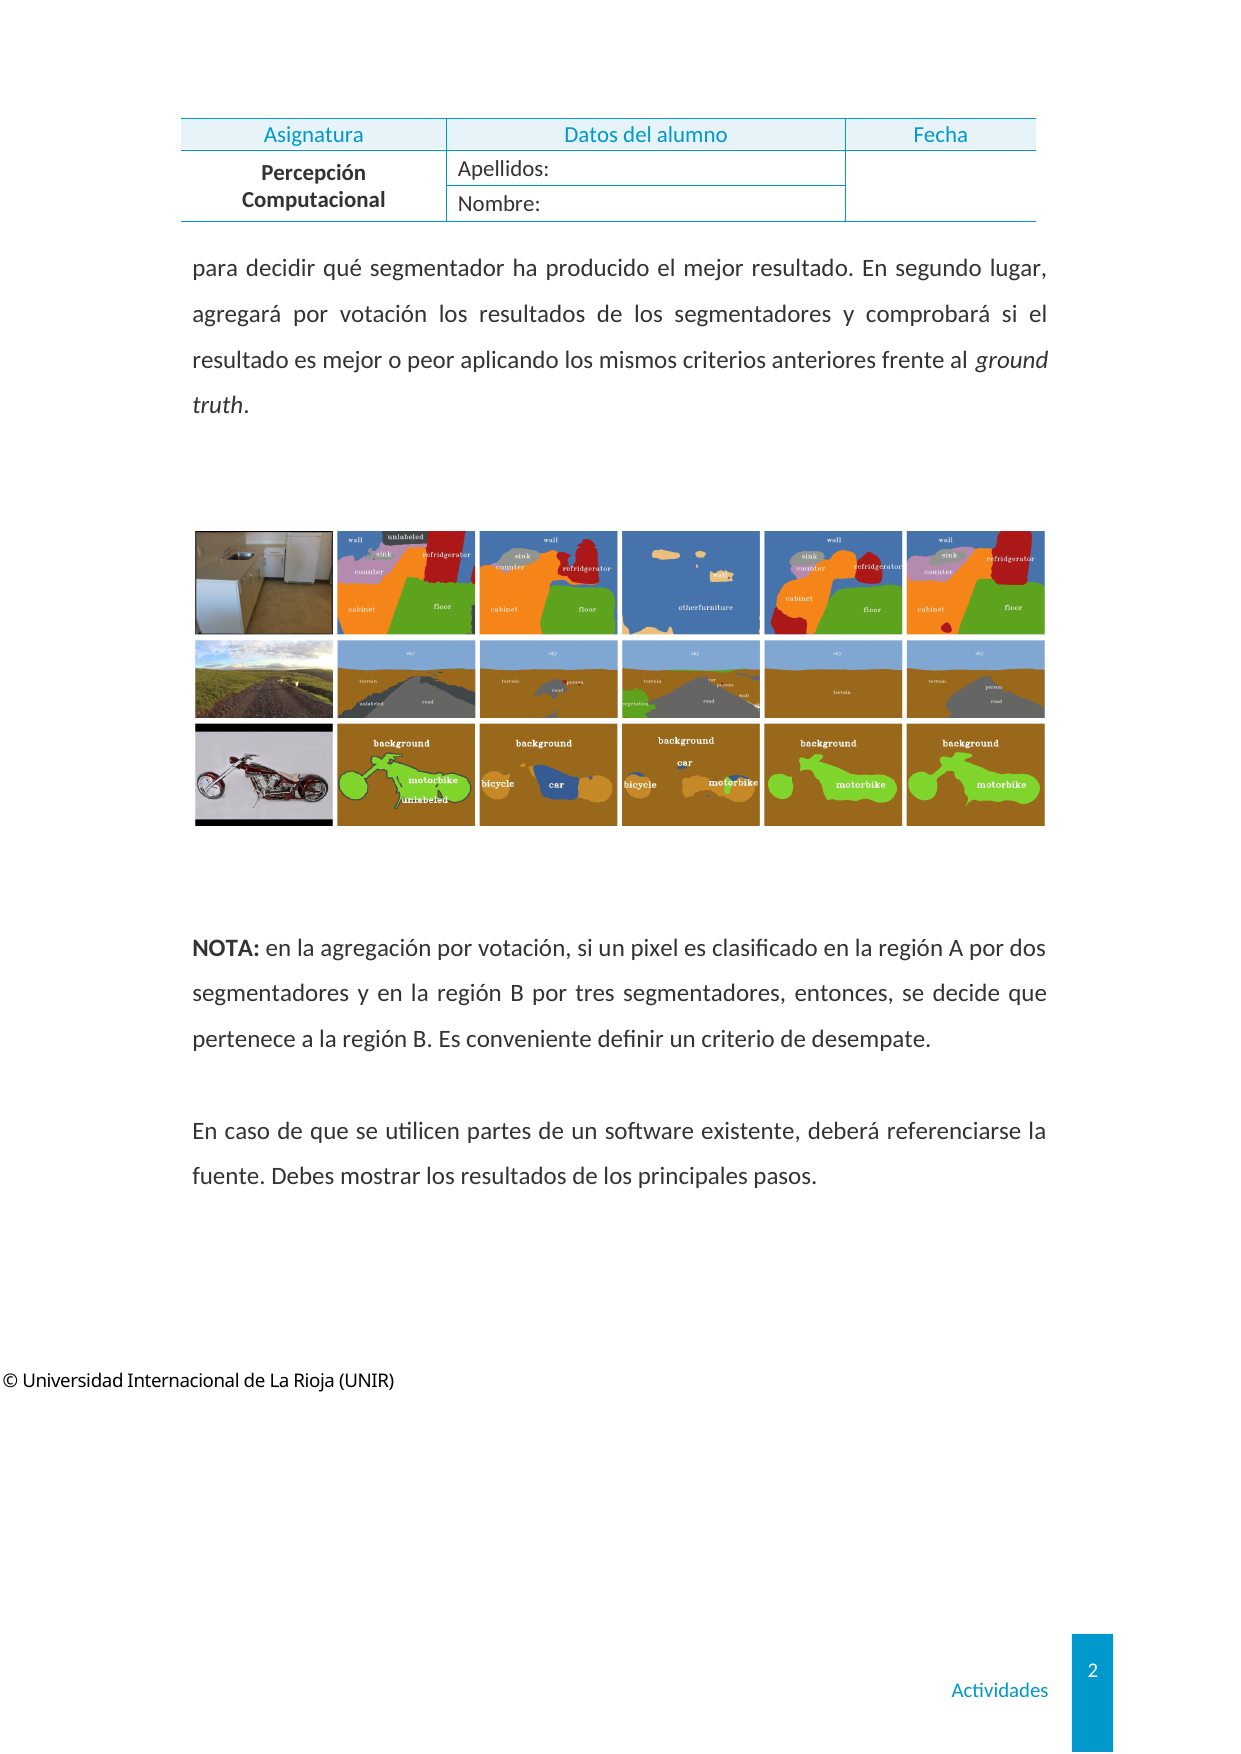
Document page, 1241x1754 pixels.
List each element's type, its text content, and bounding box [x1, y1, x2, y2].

picture [192, 526, 1049, 826]
text En caso de que se utilicen partes de un software existente, deberá referenciarse la fuente. Debes mostrar los resultados de los principales pasos. [192, 1115, 1048, 1191]
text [192, 252, 1048, 420]
text NOTA: en la agregación por votación, si un pixel es clasificado en la región A por dos segmentadores y en la región B por tres segmentadores, entonces, se decide que pertenece a la región B. Es conveniente definir un criterio de desempate. [192, 932, 1048, 1054]
